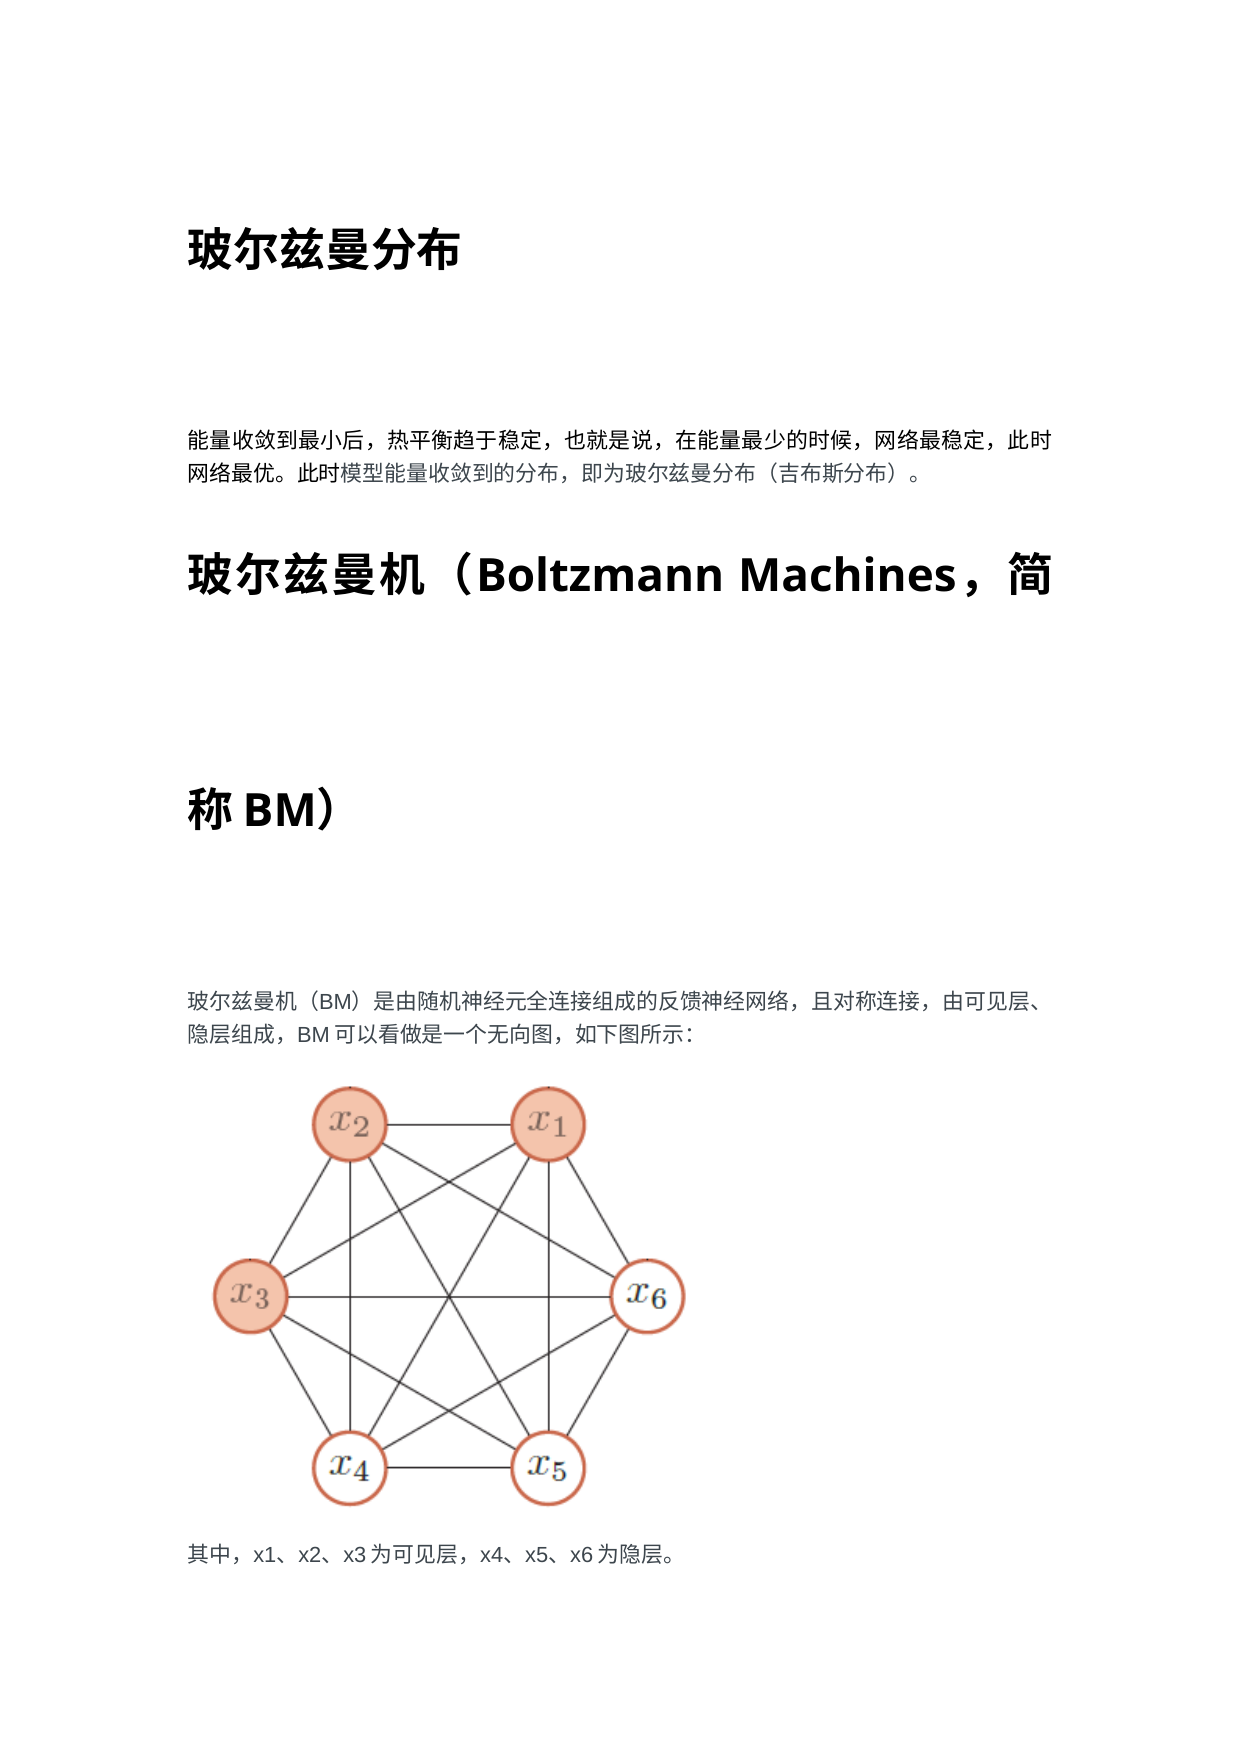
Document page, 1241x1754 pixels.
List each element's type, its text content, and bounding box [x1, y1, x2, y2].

subtitle 玻尔兹曼分布 [187, 197, 1053, 295]
text 玻尔兹曼机（BM）是由随机神经元全连接组成的反馈神经网络，且对称连接，由可见层、隐层组成，BM可以看做是一个无向图，如下图所示： [187, 984, 1053, 1049]
text 能量收敛到最小后，热平衡趋于稳定，也就是说，在能量最少的时候，网络最稳定，此时网络最优。此时模型能量收敛到的分布，即为玻尔兹曼分布（吉布斯分布）。 [187, 423, 1053, 488]
picture [187, 1081, 711, 1520]
subtitle 玻尔兹曼机（Boltzmann Machines，简称BM） [187, 523, 1053, 856]
text 其中，x1、x2、x3为可见层，x4、x5、x6为隐层。 [187, 1536, 1053, 1569]
